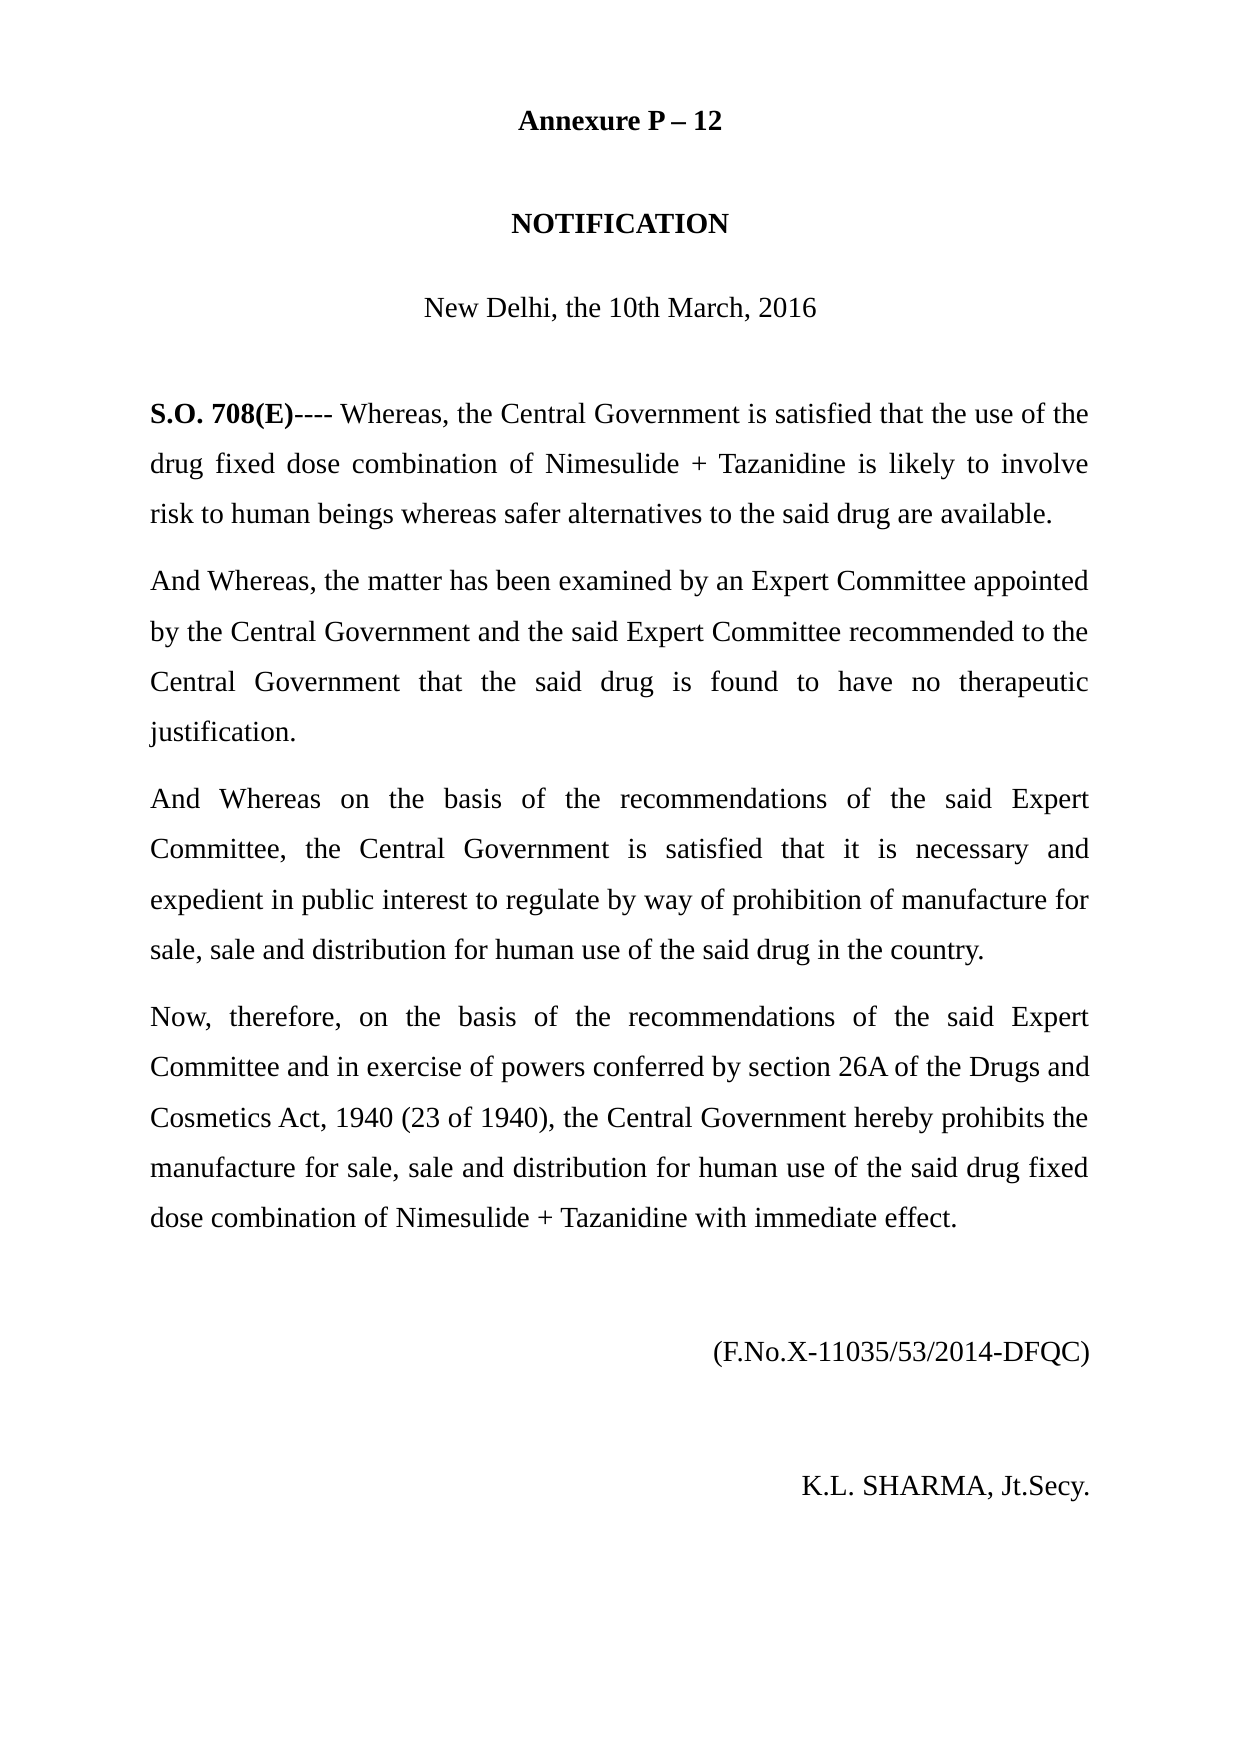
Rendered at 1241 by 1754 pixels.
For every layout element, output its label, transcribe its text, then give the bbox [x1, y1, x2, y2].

text NOTIFICATION [150, 206, 1090, 240]
text (F.No.X-11035/53/2014-DFQC) [150, 1334, 1090, 1368]
text Now, therefore, on the basis of the recommendations of the said Expert Committee and in exercise of powers conferred by section 26A of the Drugs and Cosmetics Act, 1940 (23 of 1940), the Central Government hereby prohibits the manufacture for sale, sale and distribution for human use of the said drug fixed dose combination of Nimesulide + Tazanidine with immediate effect. [150, 999, 1090, 1234]
text Annexure P – 12 [150, 103, 1090, 137]
text And Whereas on the basis of the recommendations of the said Expert Committee, the Central Government is satisfied that it is necessary and expedient in public interest to regulate by way of prohibition of manufacture for sale, sale and distribution for human use of the said drug in the country. [150, 781, 1090, 966]
text S.O. 708(E)---- Whereas, the Central Government is satisfied that the use of the drug fixed dose combination of Nimesulide + Tazanidine is likely to involve risk to human beings whereas safer alternatives to the said drug are available. [150, 396, 1090, 530]
text New Delhi, the 10th March, 2016 [150, 290, 1090, 324]
text And Whereas, the matter has been examined by an Expert Committee appointed by the Central Government and the said Expert Committee recommended to the Central Government that the said drug is found to have no therapeutic justification. [150, 563, 1090, 748]
text K.L. SHARMA, Jt.Secy. [150, 1468, 1090, 1502]
